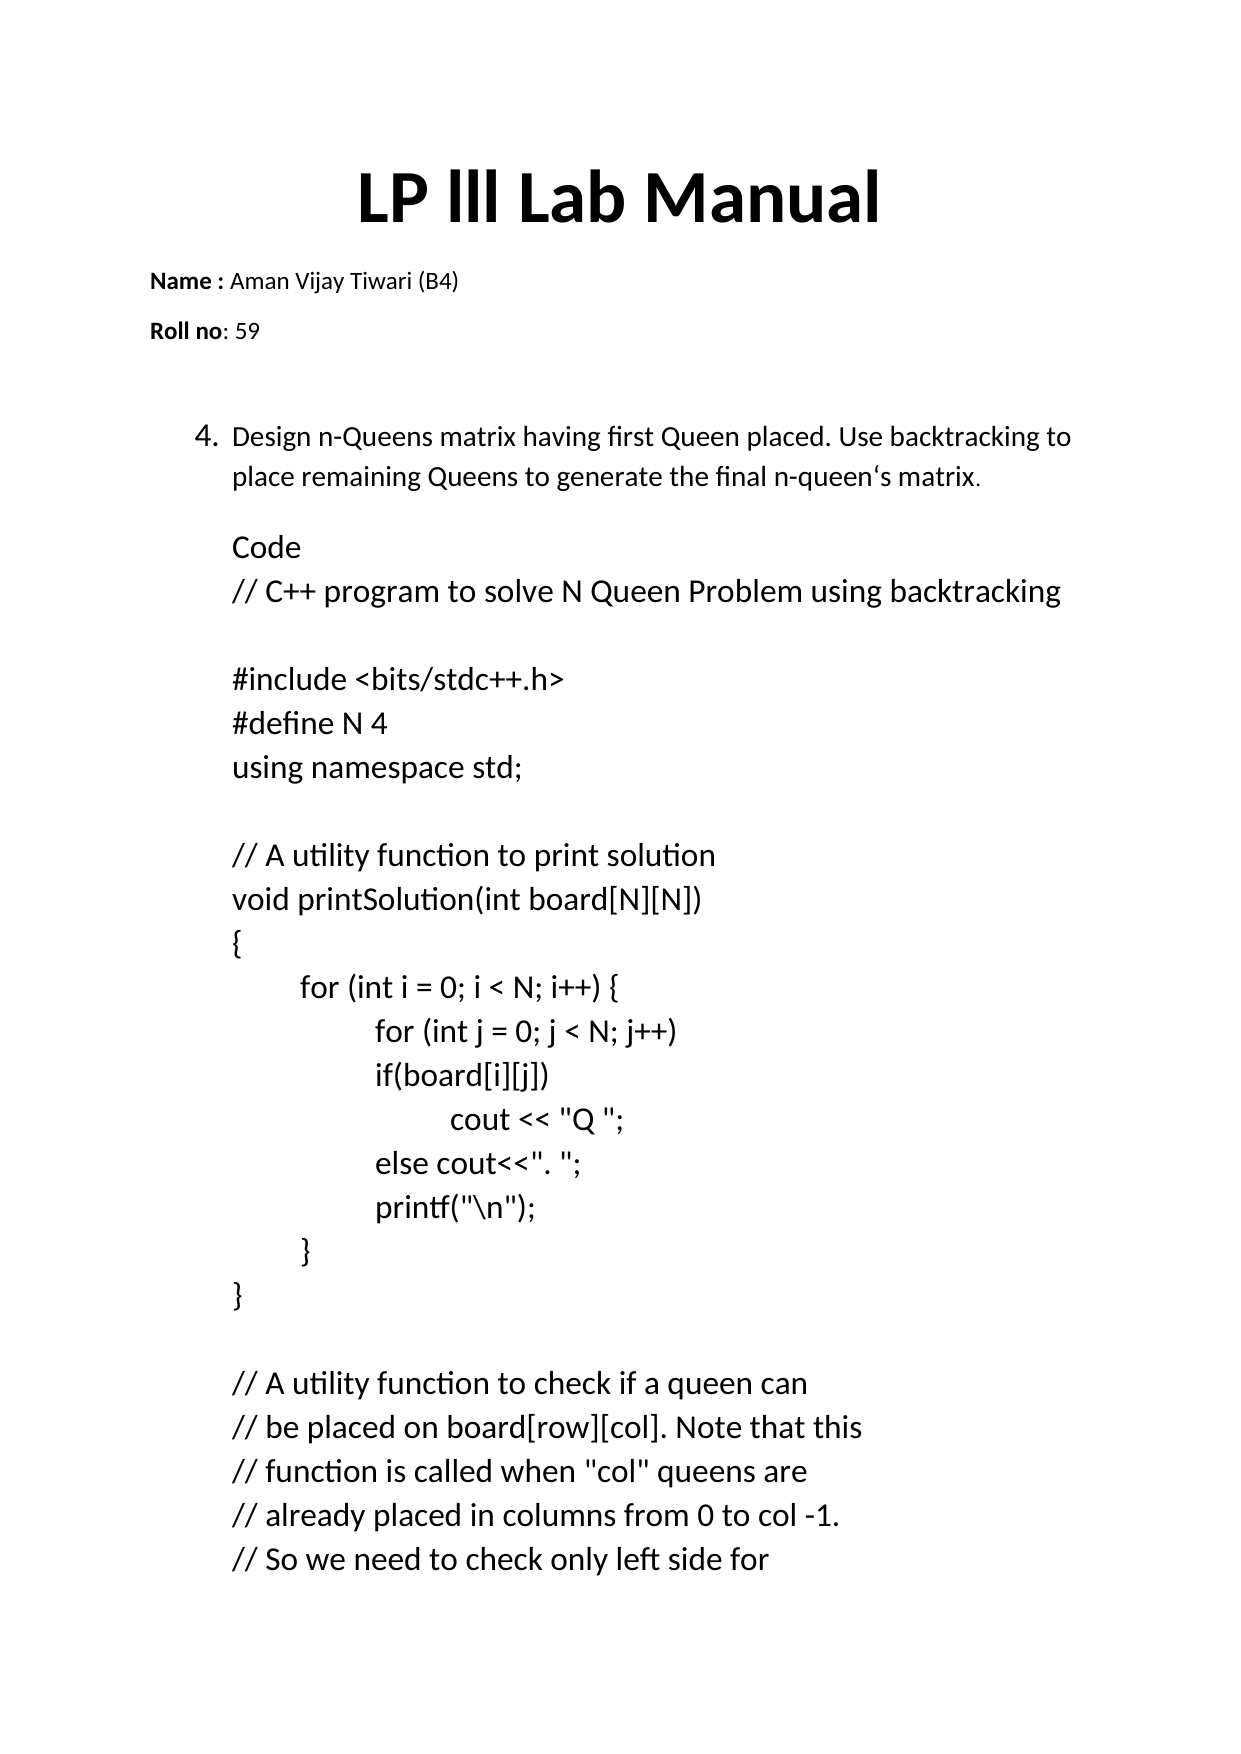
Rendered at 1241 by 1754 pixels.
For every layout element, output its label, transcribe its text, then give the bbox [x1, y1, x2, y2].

list // already placed in columns from 0 to col -1. [232, 1493, 1090, 1534]
list { [232, 922, 1090, 963]
list using namespace std; [232, 746, 1090, 787]
list } [232, 1274, 1090, 1314]
list } [232, 1230, 1090, 1271]
text Name : Aman Vijay Tiwari (B4) [150, 266, 1090, 296]
list #define N 4 [232, 702, 1090, 743]
list for (int j = 0; j < N; j++) [232, 1010, 1090, 1051]
list // So we need to check only left side for [232, 1537, 1090, 1578]
list // be placed on board[row][col]. Note that this [232, 1406, 1090, 1446]
list printf("\n"); [232, 1186, 1090, 1227]
list // A utility function to check if a queen can [232, 1362, 1090, 1402]
text Roll no: 59 [150, 315, 1090, 346]
list // function is called when "col" queens are [232, 1449, 1090, 1490]
list Design n-Queens matrix having first Queen placed. Use backtracking to place remaining Queens to generate the final n-queen‘s matrix. [194, 414, 1090, 493]
list if(board[i][j]) [232, 1054, 1090, 1095]
list // A utility function to print solution [232, 834, 1090, 875]
list cout << "Q "; [232, 1098, 1090, 1139]
list else cout<<". "; [232, 1142, 1090, 1183]
text LP lll Lab Manual [150, 150, 1090, 242]
list void printSolution(int board[N][N]) [232, 878, 1090, 919]
list Code [232, 526, 1090, 567]
list for (int i = 0; i < N; i++) { [232, 966, 1090, 1007]
list #include <bits/stdc++.h> [232, 658, 1090, 699]
list // C++ program to solve N Queen Problem using backtracking [232, 570, 1090, 611]
